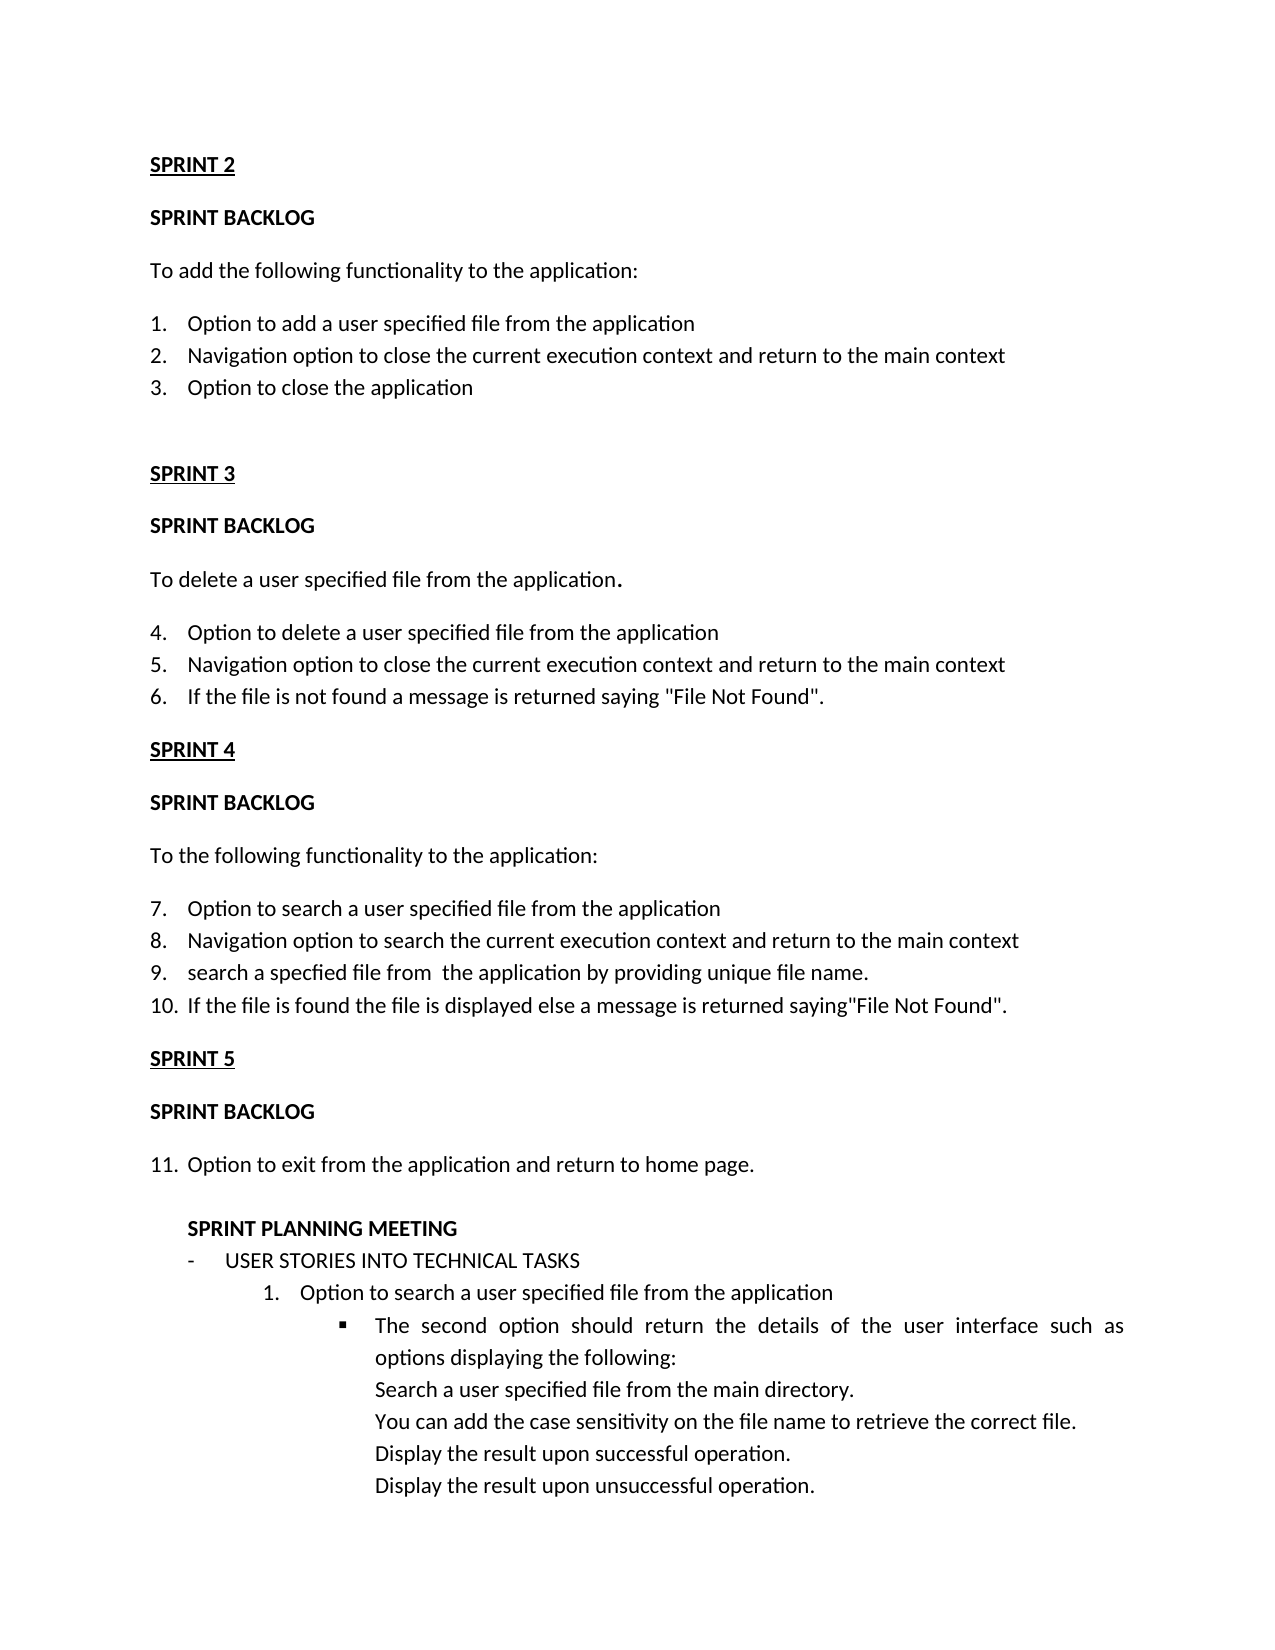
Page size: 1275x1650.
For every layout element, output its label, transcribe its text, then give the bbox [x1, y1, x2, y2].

text To the following functionality to the application: [150, 841, 1125, 869]
text SPRINT BACKLOG [150, 1097, 1125, 1125]
list Navigation option to close the current execution context and return to the main context [150, 341, 1125, 369]
list USER STORIES INTO TECHNICAL TASKS [187, 1246, 1125, 1274]
list If the file is not found a message is returned saying "File Not Found". [150, 682, 1125, 710]
list Navigation option to search the current execution context and return to the main context [150, 926, 1125, 954]
text SPRINT BACKLOG [150, 203, 1125, 231]
list Option to search a user specified file from the application [150, 894, 1125, 922]
list You can add the case sensitivity on the file name to retrieve the correct file. [375, 1407, 1125, 1435]
list Option to delete a user specified file from the application [150, 618, 1125, 646]
list If the file is found the file is displayed else a message is returned saying"File Not Found". [150, 991, 1125, 1019]
text SPRINT 2 [150, 150, 1125, 178]
list SPRINT PLANNING MEETING [187, 1214, 1125, 1242]
text To delete a user specified file from the application. [150, 565, 1125, 593]
text SPRINT BACKLOG [150, 788, 1125, 816]
text SPRINT 4 [150, 735, 1125, 763]
text SPRINT BACKLOG [150, 512, 1125, 540]
list The second option should return the details of the user interface such as options displaying the following: [337, 1311, 1125, 1371]
list Display the result upon successful operation. [375, 1439, 1125, 1467]
text SPRINT 5 [150, 1044, 1125, 1072]
list Option to exit from the application and return to home page. [150, 1150, 1125, 1178]
list Option to search a user specified file from the application [262, 1278, 1125, 1307]
list Search a user specified file from the main directory. [375, 1375, 1125, 1403]
list Display the result upon unsuccessful operation. [375, 1472, 1125, 1500]
text SPRINT 3 [150, 459, 1125, 487]
list Option to close the application [150, 373, 1125, 401]
list Navigation option to close the current execution context and return to the main context [150, 650, 1125, 678]
list Option to add a user specified file from the application [150, 309, 1125, 337]
list search a specfied file from the application by providing unique file name. [150, 958, 1125, 987]
text To add the following functionality to the application: [150, 256, 1125, 284]
